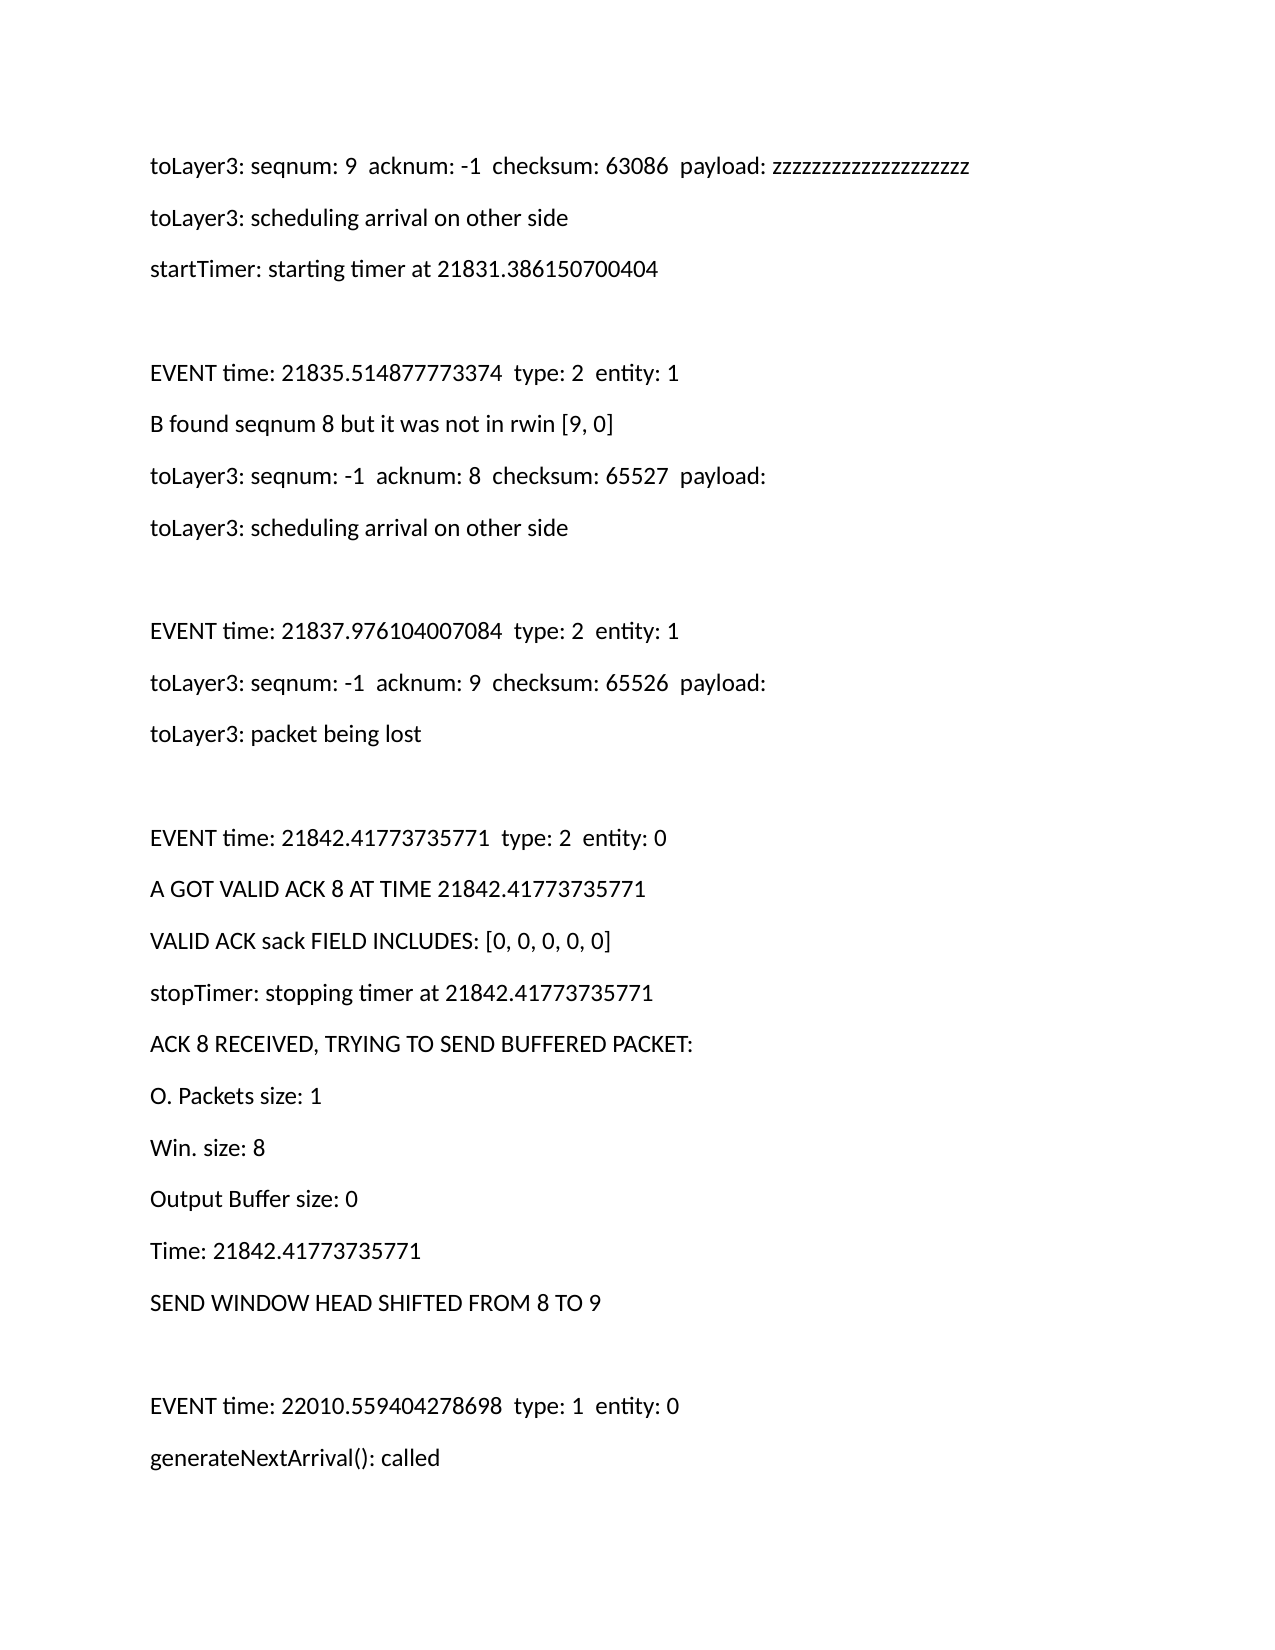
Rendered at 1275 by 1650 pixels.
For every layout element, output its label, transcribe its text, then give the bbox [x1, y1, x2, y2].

text EVENT time: 22010.559404278698 type: 1 entity: 0 [150, 1390, 1125, 1421]
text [150, 202, 1125, 232]
text toLayer3: scheduling arrival on other side [150, 512, 1125, 542]
text toLayer3: packet being lost [150, 718, 1125, 749]
text Time: 21842.41773735771 [150, 1235, 1125, 1266]
text EVENT time: 21835.514877773374 type: 2 entity: 1 [150, 357, 1125, 387]
text EVENT time: 21837.976104007084 type: 2 entity: 1 [150, 615, 1125, 646]
text startTimer: starting timer at 21831.386150700404 [150, 253, 1125, 284]
text A GOT VALID ACK 8 AT TIME 21842.41773735771 [150, 873, 1125, 904]
text Win. size: 8 [150, 1132, 1125, 1162]
text toLayer3: seqnum: -1 acknum: 9 checksum: 65526 payload: [150, 667, 1125, 697]
text stopTimer: stopping timer at 21842.41773735771 [150, 977, 1125, 1007]
text ACK 8 RECEIVED, TRYING TO SEND BUFFERED PACKET: [150, 1028, 1125, 1059]
text toLayer3: seqnum: 9 acknum: -1 checksum: 63086 payload: zzzzzzzzzzzzzzzzzzzz [150, 150, 1125, 181]
text VALID ACK sack FIELD INCLUDES: [0, 0, 0, 0, 0] [150, 925, 1125, 956]
text O. Packets size: 1 [150, 1080, 1125, 1111]
text toLayer3: seqnum: -1 acknum: 8 checksum: 65527 payload: [150, 460, 1125, 491]
text EVENT time: 21842.41773735771 type: 2 entity: 0 [150, 822, 1125, 852]
text SEND WINDOW HEAD SHIFTED FROM 8 TO 9 [150, 1287, 1125, 1317]
text Output Buffer size: 0 [150, 1183, 1125, 1214]
text B found seqnum 8 but it was not in rwin [9, 0] [150, 408, 1125, 439]
text generateNextArrival(): called [150, 1442, 1125, 1472]
